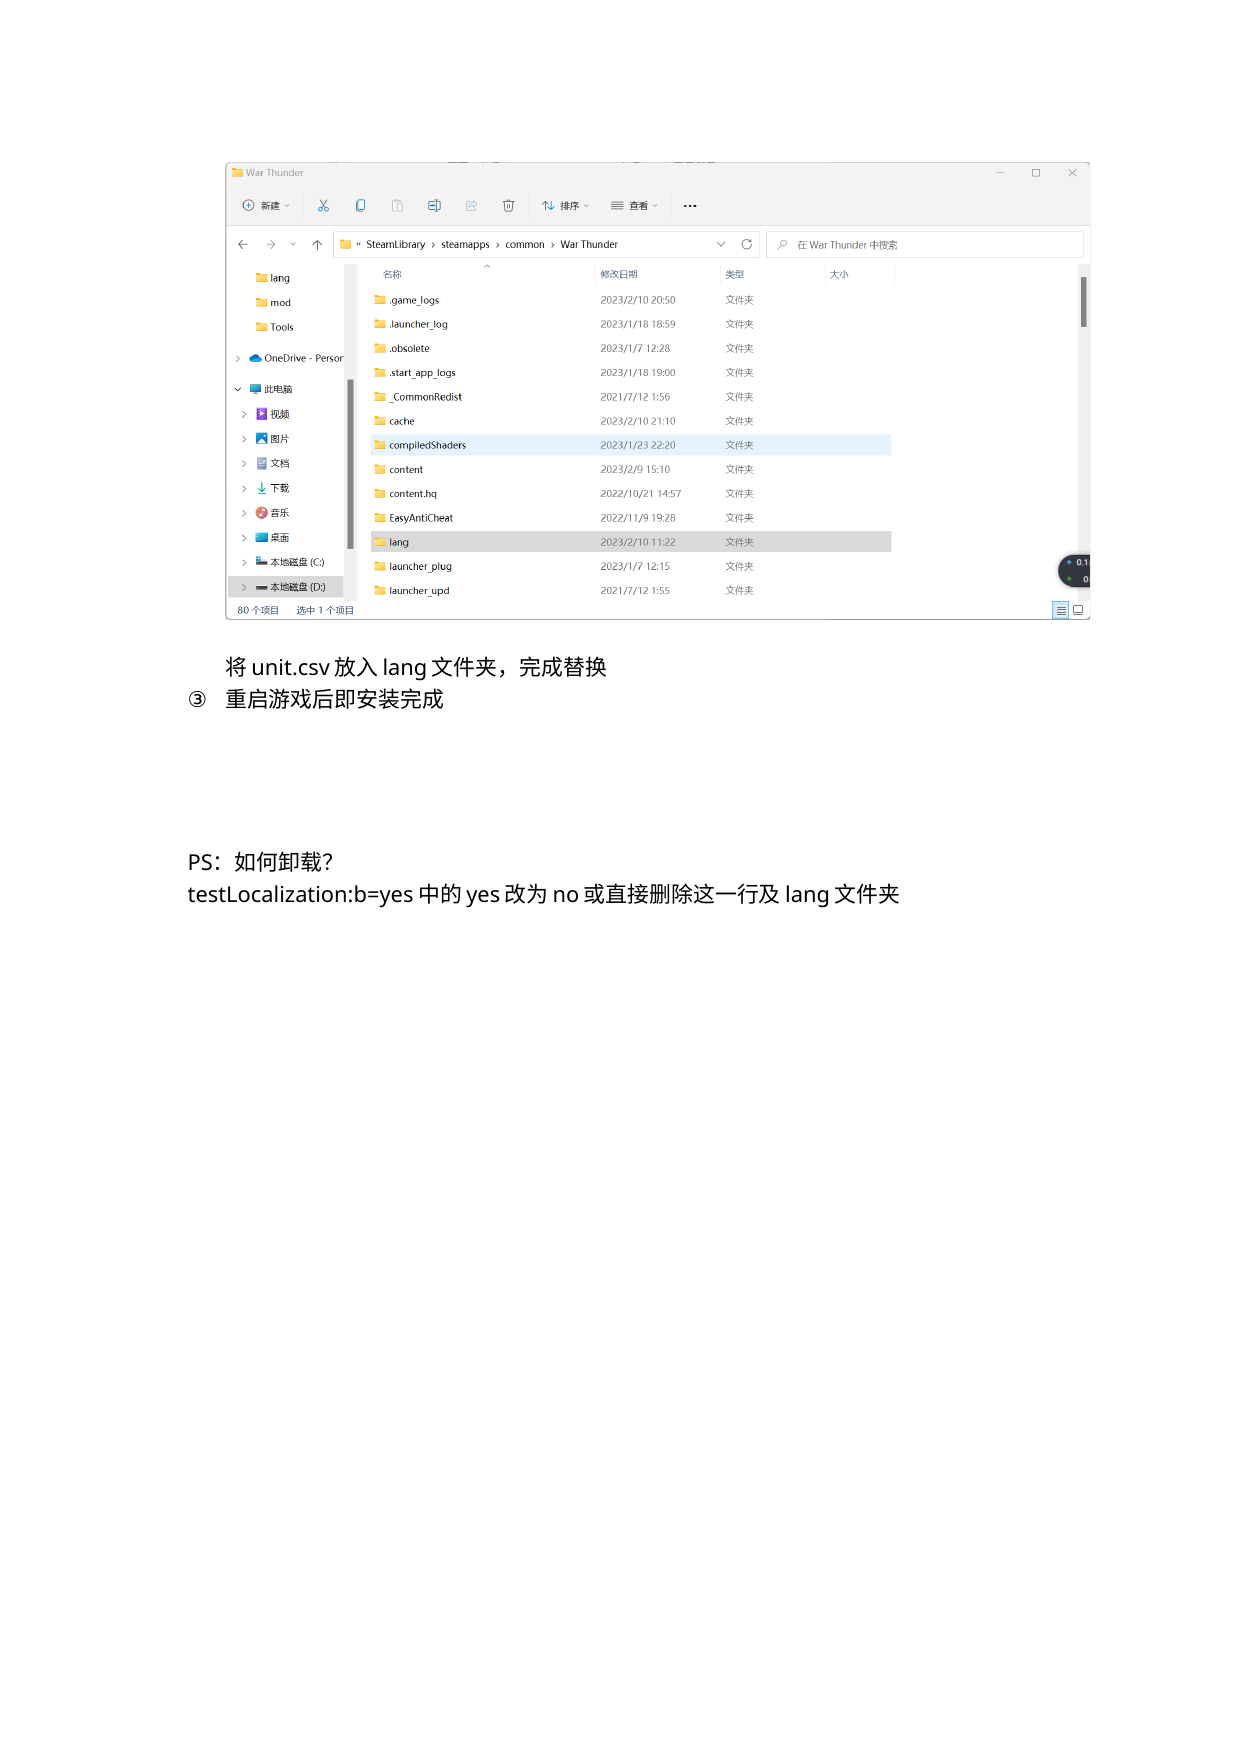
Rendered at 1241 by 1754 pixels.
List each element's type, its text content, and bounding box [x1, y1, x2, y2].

text PS：如何卸载？ [187, 844, 1053, 877]
picture [225, 162, 1091, 620]
text testLocalization:b=yes中的yes改为no或直接删除这一行及lang文件夹 [187, 877, 1053, 909]
list 重启游戏后即安装完成 [187, 682, 1053, 714]
list 将unit.csv放入lang文件夹，完成替换 [225, 649, 1053, 682]
